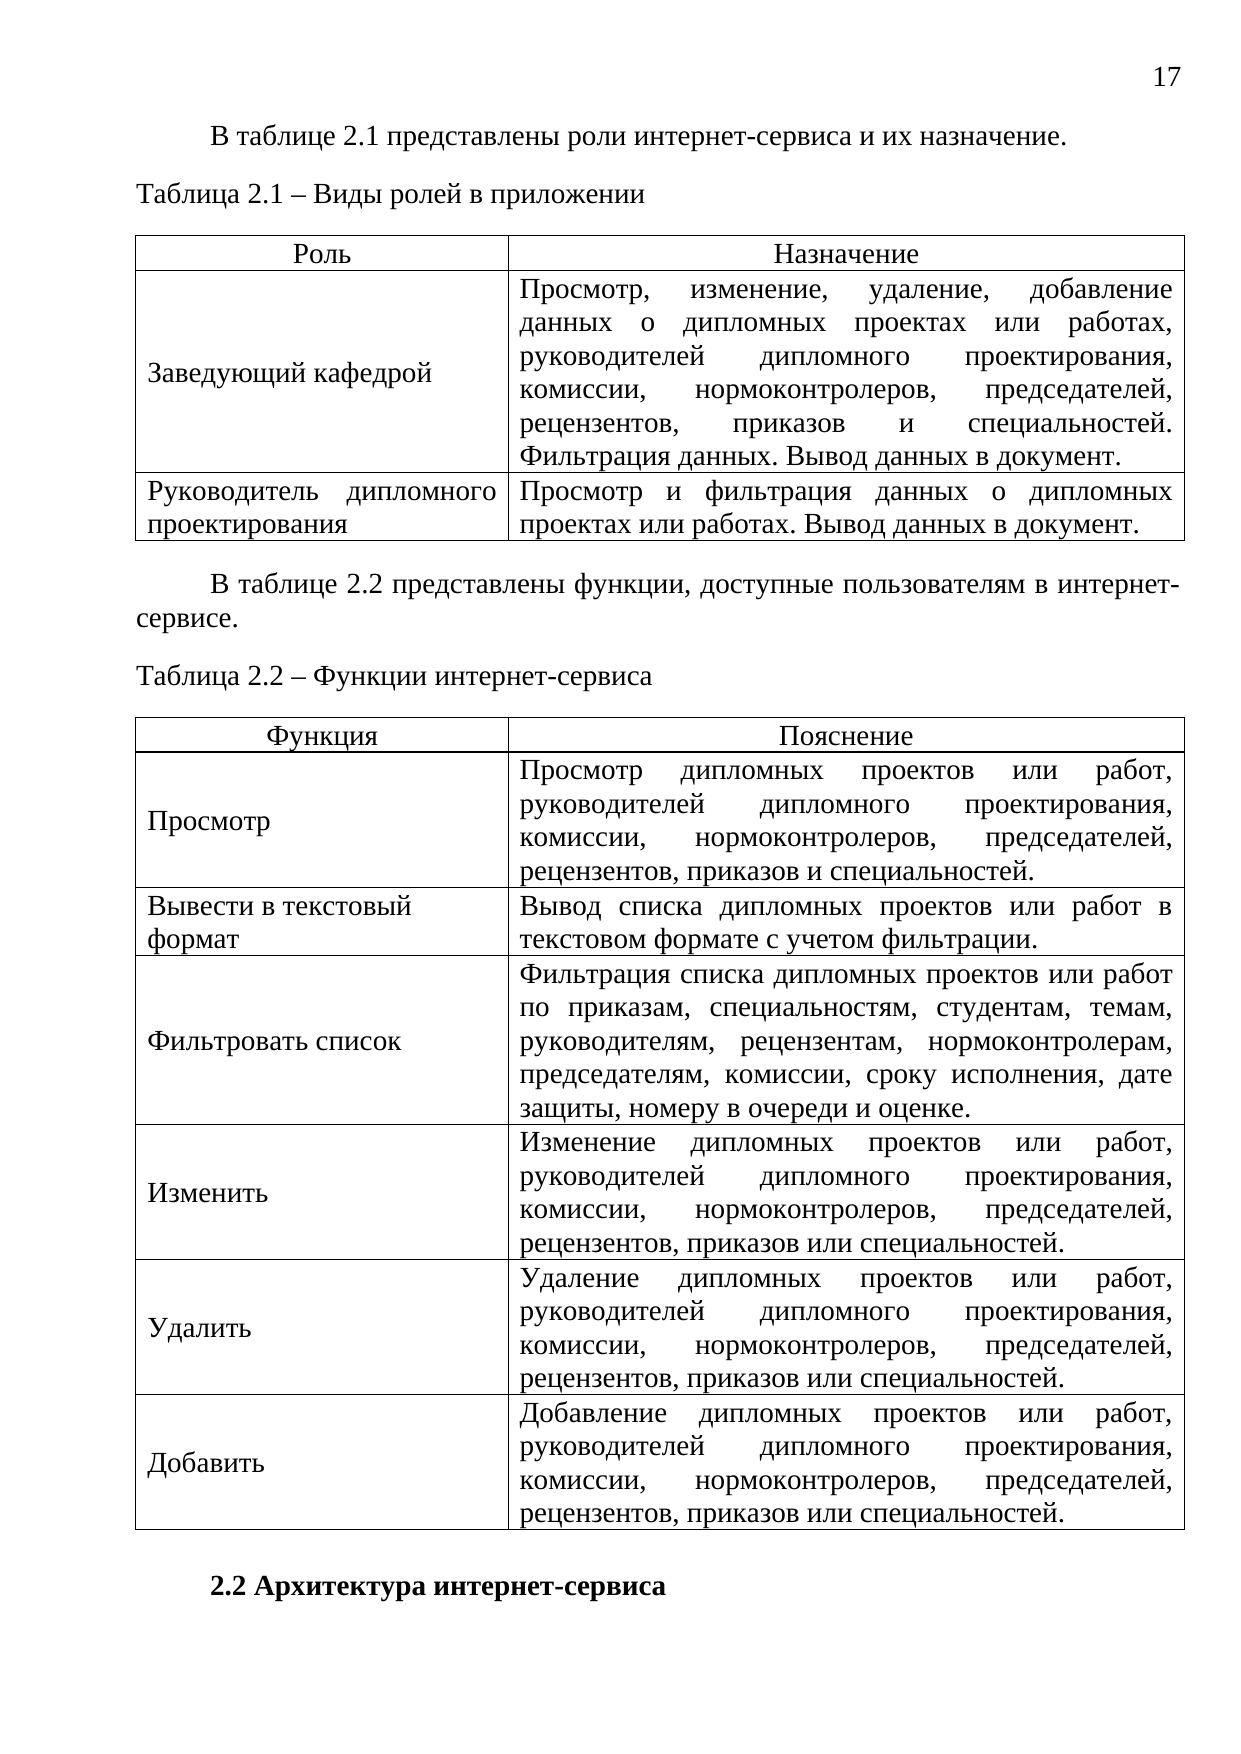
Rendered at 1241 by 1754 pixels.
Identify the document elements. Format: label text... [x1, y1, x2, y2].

text В таблице 2.1 представлены роли интернет-сервиса и их назначение. [136, 118, 1181, 152]
text Таблица 2.1 – Виды ролей в приложении [136, 177, 1181, 210]
table_cell Изменение дипломных проектов или работ, руководителей дипломного проектирования, комиссии, нормоконтролеров, председателей, рецензентов, приказов или специальностей. [509, 1125, 1184, 1259]
text В таблице 2.2 представлены функции, доступные пользователям в интернет-сервисе. [136, 566, 1181, 633]
table_cell Просмотр и фильтрация данных о дипломных проектах или работах. Вывод данных в документ. [509, 473, 1184, 540]
table_cell Добавить [136, 1395, 508, 1529]
table_header Пояснение [509, 718, 1184, 751]
text 2.2 Архитектура интернет-сервиса [136, 1568, 1181, 1601]
table_header Функция [136, 718, 508, 751]
table_cell Просмотр дипломных проектов или работ, руководителей дипломного проектирования, комиссии, нормоконтролеров, председателей, рецензентов, приказов и специальностей. [509, 753, 1184, 887]
text Таблица 2.2 – Функции интернет-сервиса [136, 658, 1181, 692]
table_cell Удалить [136, 1260, 508, 1394]
table_cell Вывод списка дипломных проектов или работ в текстовом формате с учетом фильтрации. [509, 888, 1184, 955]
table_cell Просмотр [136, 753, 508, 887]
table_cell Добавление дипломных проектов или работ, руководителей дипломного проектирования, комиссии, нормоконтролеров, председателей, рецензентов, приказов или специальностей. [509, 1395, 1184, 1529]
table_cell Заведующий кафедрой [136, 271, 508, 472]
table_cell Фильтровать список [136, 956, 508, 1123]
table_header Назначение [509, 236, 1184, 270]
table_cell Руководитель дипломного проектирования [136, 473, 508, 540]
table_header Роль [136, 236, 508, 270]
table_cell Вывести в текстовый формат [136, 888, 508, 955]
table_cell Фильтрация списка дипломных проектов или работ по приказам, специальностям, студентам, темам, руководителям, рецензентам, нормоконтролерам, председателям, комиссии, сроку исполнения, дате защиты, номеру в очереди и оценке. [509, 956, 1184, 1123]
table_cell Просмотр, изменение, удаление, добавление данных о дипломных проектах или работах, руководителей дипломного проектирования, комиссии, нормоконтролеров, председателей, рецензентов, приказов и специальностей. Фильтрация данных. Вывод данных в документ. [509, 271, 1184, 472]
table_cell Удаление дипломных проектов или работ, руководителей дипломного проектирования, комиссии, нормоконтролеров, председателей, рецензентов, приказов или специальностей. [509, 1260, 1184, 1394]
table_cell Изменить [136, 1125, 508, 1259]
